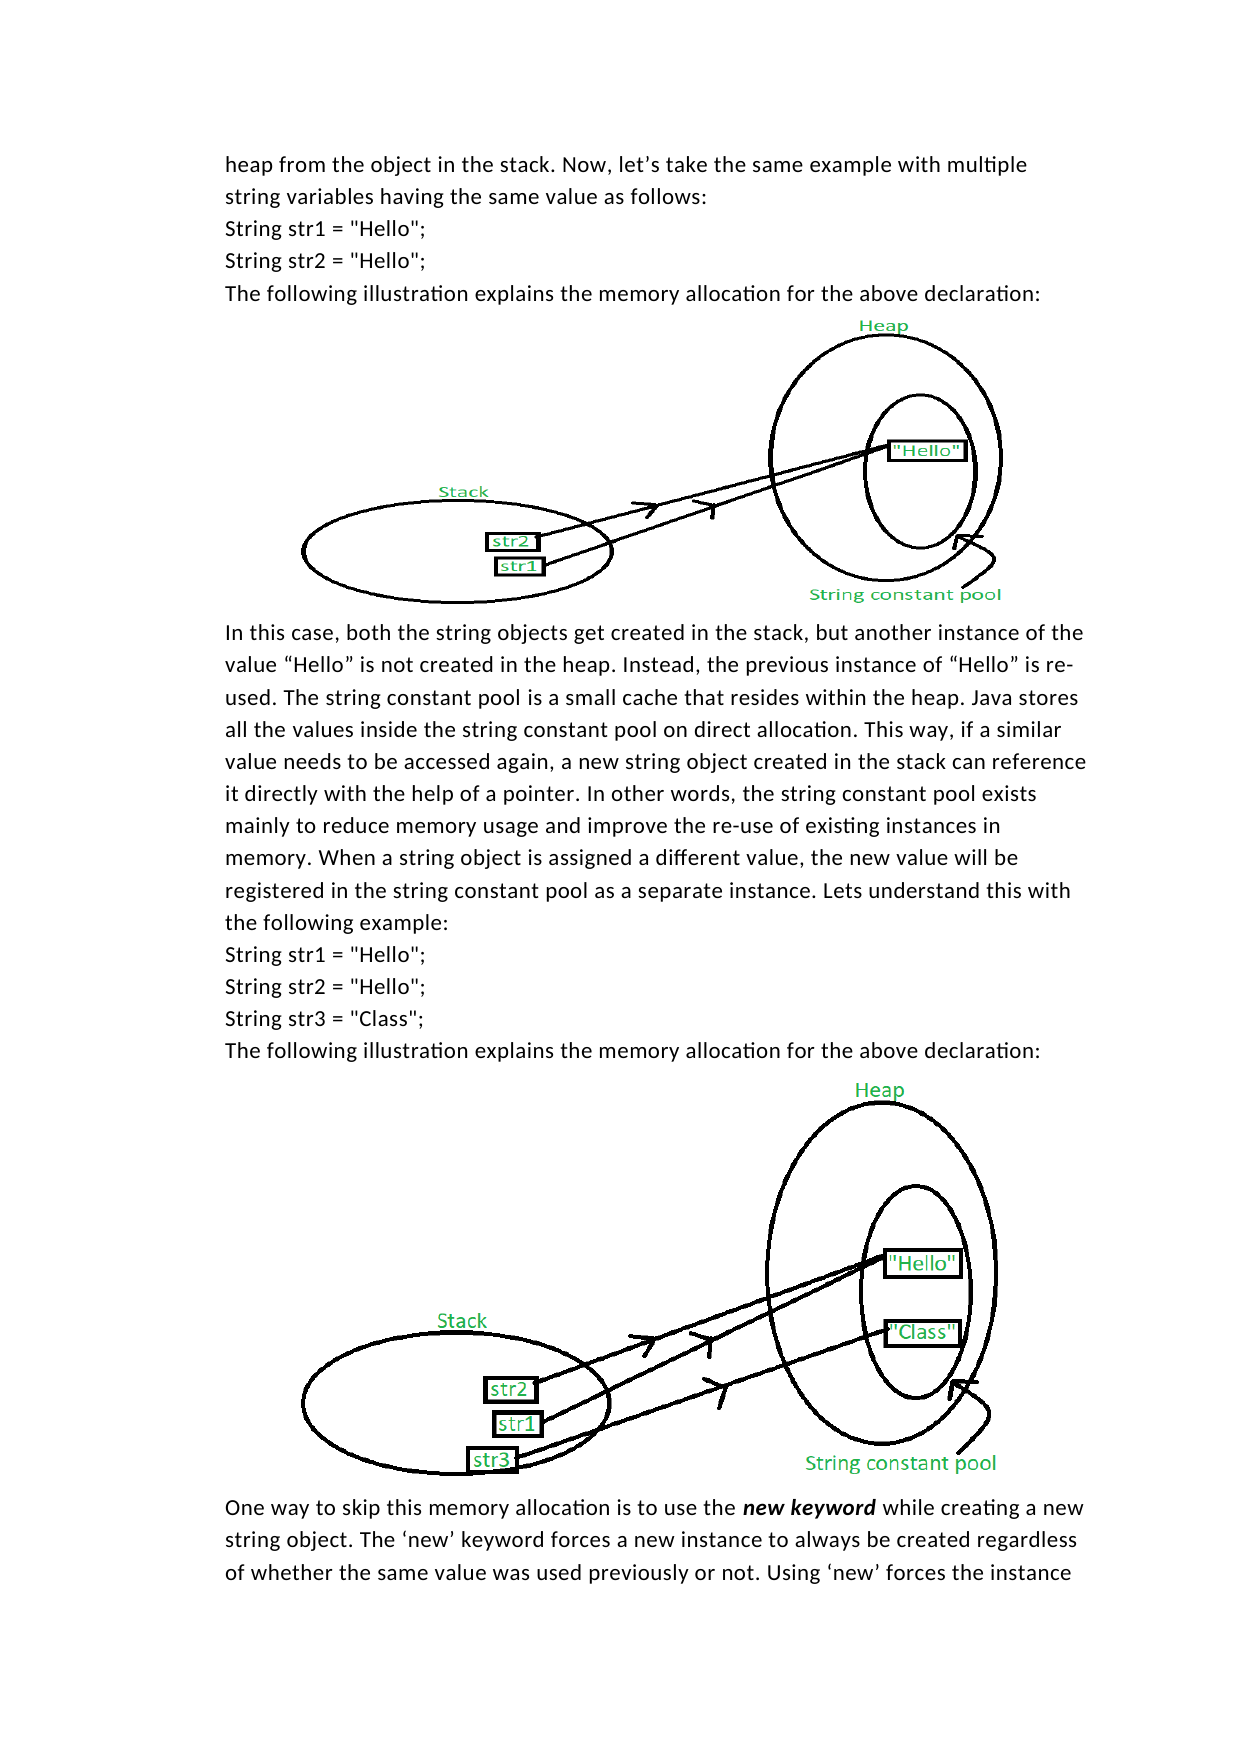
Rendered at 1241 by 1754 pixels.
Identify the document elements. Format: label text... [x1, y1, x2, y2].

list String str1 = "Hello"; [225, 940, 1090, 968]
list String str1 = "Hello"; [225, 214, 1090, 242]
list In this case, both the string objects get created in the stack, but another instance of the value “Hello” is not created in the heap. Instead, the previous instance of “Hello” is re-used. The string constant pool is a small cache that resides within the heap. Java stores all the values inside the string constant pool on direct allocation. This way, if a similar value needs to be accessed again, a new string object created in the stack can reference it directly with the help of a pointer. In other words, the string constant pool exists mainly to reduce memory usage and improve the re-use of existing instances in memory. When a string object is assigned a different value, the new value will be registered in the string constant pool as a separate instance. Lets understand this with the following example: [225, 618, 1090, 936]
list String str3 = "Class"; [225, 1004, 1090, 1032]
picture [225, 1068, 1019, 1490]
list The following illustration explains the memory allocation for the above declaration: [225, 279, 1090, 307]
picture [225, 311, 1024, 614]
list The following illustration explains the memory allocation for the above declaration: [225, 1037, 1090, 1065]
list String str2 = "Hello"; [225, 247, 1090, 274]
list String str2 = "Hello"; [225, 972, 1090, 1000]
